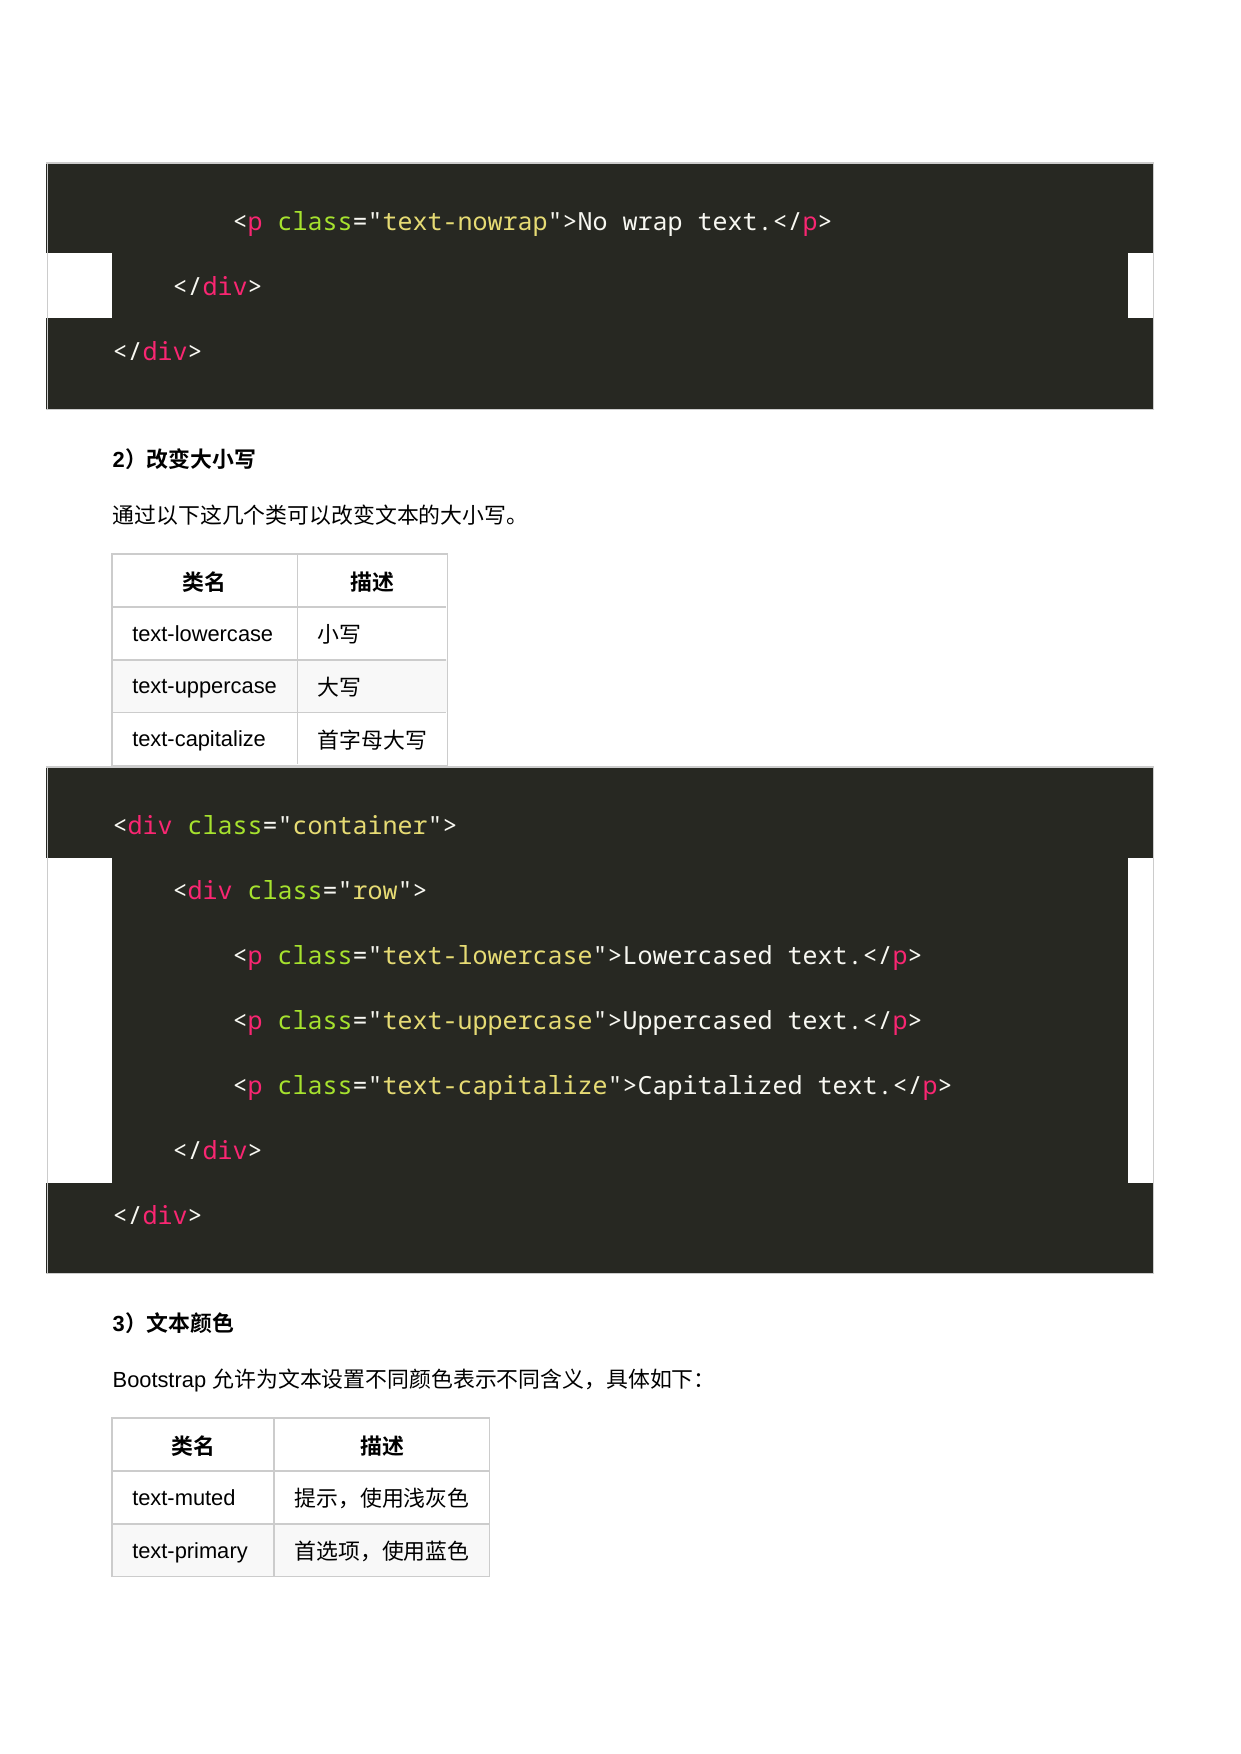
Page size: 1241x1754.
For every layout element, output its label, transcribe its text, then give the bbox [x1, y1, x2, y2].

table_cell 首字母大写 [298, 712, 447, 764]
table_header 描述 [275, 1419, 489, 1470]
table_header 描述 [298, 555, 447, 606]
table_cell text-lowercase [113, 608, 297, 659]
text Bootstrap 允许为文本设置不同颜色表示不同含义，具体如下： [112, 1361, 1128, 1394]
table_cell 大写 [298, 659, 447, 712]
text <p class="text-nowrap">No wrap text.</p> [48, 164, 1153, 253]
text <p class="text-capitalize">Capitalized text.</p> [112, 1053, 1128, 1118]
text 3）文本颜色 [112, 1305, 1128, 1338]
text 通过以下这几个类可以改变文本的大小写。 [112, 497, 1128, 530]
text <div class="container"> [48, 768, 1153, 858]
table_cell 首选项，使用蓝色 [275, 1525, 489, 1576]
table_cell text-uppercase [113, 661, 297, 712]
text <div class="row"> [112, 858, 1128, 923]
text </div> [112, 1118, 1128, 1156]
text 2）改变大小写 [112, 441, 1128, 474]
table_cell 小写 [298, 606, 447, 659]
text <p class="text-lowercase">Lowercased text.</p> [112, 923, 1128, 988]
table_cell text-muted [113, 1472, 273, 1523]
table_header 类名 [113, 1419, 273, 1470]
text </div> [112, 253, 1128, 292]
text </div> [48, 292, 1153, 409]
table_header 类名 [113, 555, 297, 606]
text <p class="text-uppercase">Uppercased text.</p> [112, 988, 1128, 1053]
text </div> [48, 1156, 1153, 1273]
table_cell text-primary [113, 1525, 273, 1576]
table_cell 提示，使用浅灰色 [275, 1472, 489, 1523]
table_cell text-capitalize [113, 713, 297, 764]
